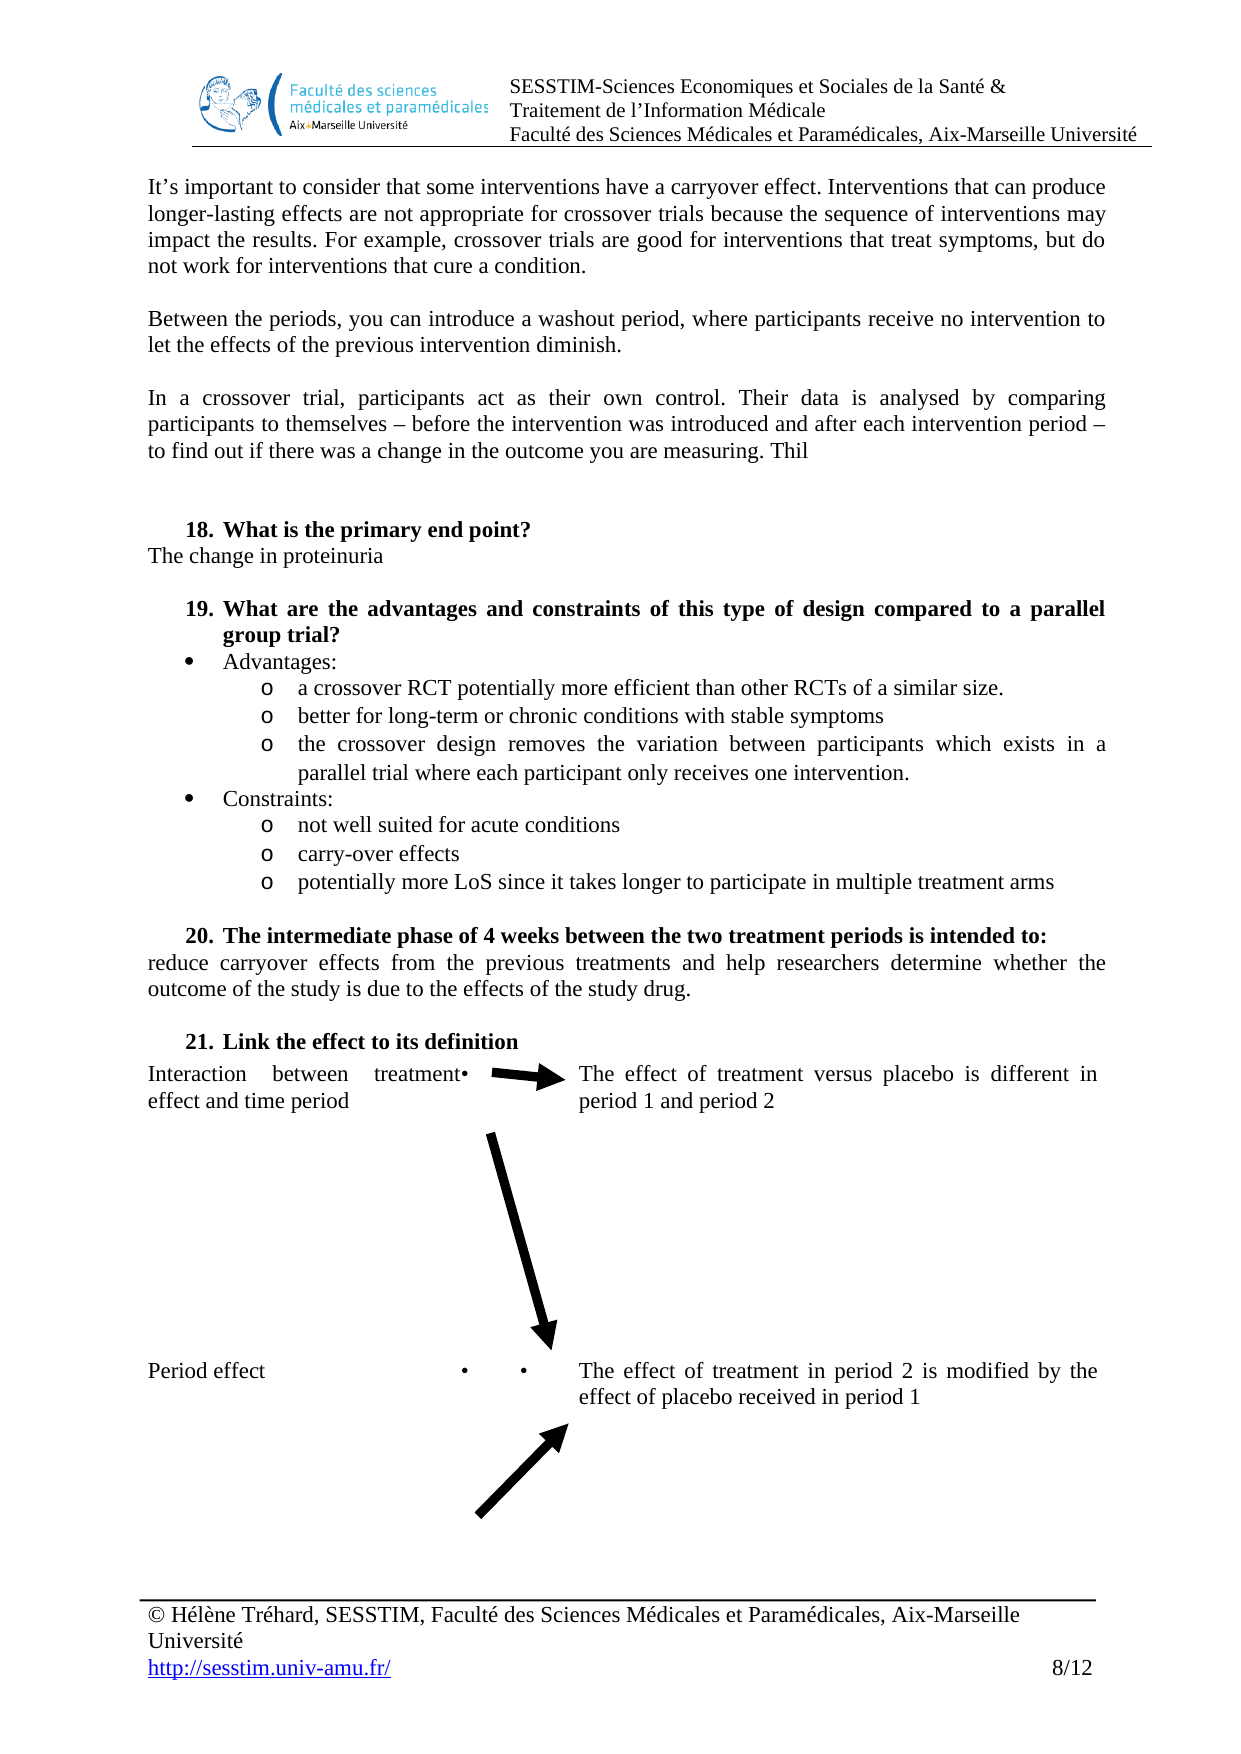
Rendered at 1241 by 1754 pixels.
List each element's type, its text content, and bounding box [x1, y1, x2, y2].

list What are the advantages and constraints of this type of design compared to a parallel group trial? [185, 595, 1107, 648]
table_header • [520, 1054, 579, 1351]
picture [199, 73, 489, 136]
table_cell • [520, 1351, 579, 1516]
list carry-over effects [260, 840, 1107, 868]
table_header Interaction between treatment effect and time period [148, 1054, 461, 1351]
list Link the effect to its definition [185, 1028, 1107, 1054]
text It’s important to consider that some interventions have a carryover effect. Interventions that can produce longer-lasting effects are not appropriate for crossover trials because the sequence of interventions may impact the results. For example, crossover trials are good for interventions that treat symptoms, but do not work for interventions that cure a condition. [148, 173, 1107, 279]
table_header • [461, 1054, 519, 1351]
table_cell • [461, 1351, 519, 1516]
list a crossover RCT potentially more efficient than other RCTs of a similar size. [260, 674, 1107, 702]
table_cell The effect of treatment in period 2 is modified by the effect of placebo received in period 1 [579, 1351, 1098, 1516]
text Between the periods, you can introduce a washout period, where participants receive no intervention to let the effects of the previous intervention diminish. [148, 305, 1107, 358]
list not well suited for acute conditions [260, 811, 1107, 840]
table_cell Period effect [148, 1351, 461, 1516]
list Advantages: [185, 648, 1107, 674]
list Constraints: [185, 785, 1107, 811]
text reduce carryover effects from the previous treatments and help researchers determine whether the outcome of the study is due to the effects of the study drug. [148, 949, 1107, 1002]
list What is the primary end point? [185, 516, 1107, 542]
table_header The effect of treatment versus placebo is different in period 1 and period 2 [579, 1054, 1098, 1351]
list the crossover design removes the variation between participants which exists in a parallel trial where each participant only receives one intervention. [260, 731, 1107, 785]
text The change in proteinuria [148, 542, 1107, 569]
list The intermediate phase of 4 weeks between the two treatment periods is intended to: [185, 922, 1107, 949]
text In a crossover trial, participants act as their own control. Their data is analysed by comparing participants to themselves – before the intervention was introduced and after each intervention period – to find out if there was a change in the outcome you are measuring. Thil [148, 384, 1107, 463]
list potentially more LoS since it takes longer to participate in multiple treatment arms [260, 868, 1107, 896]
list better for long-term or chronic conditions with stable symptoms [260, 702, 1107, 731]
